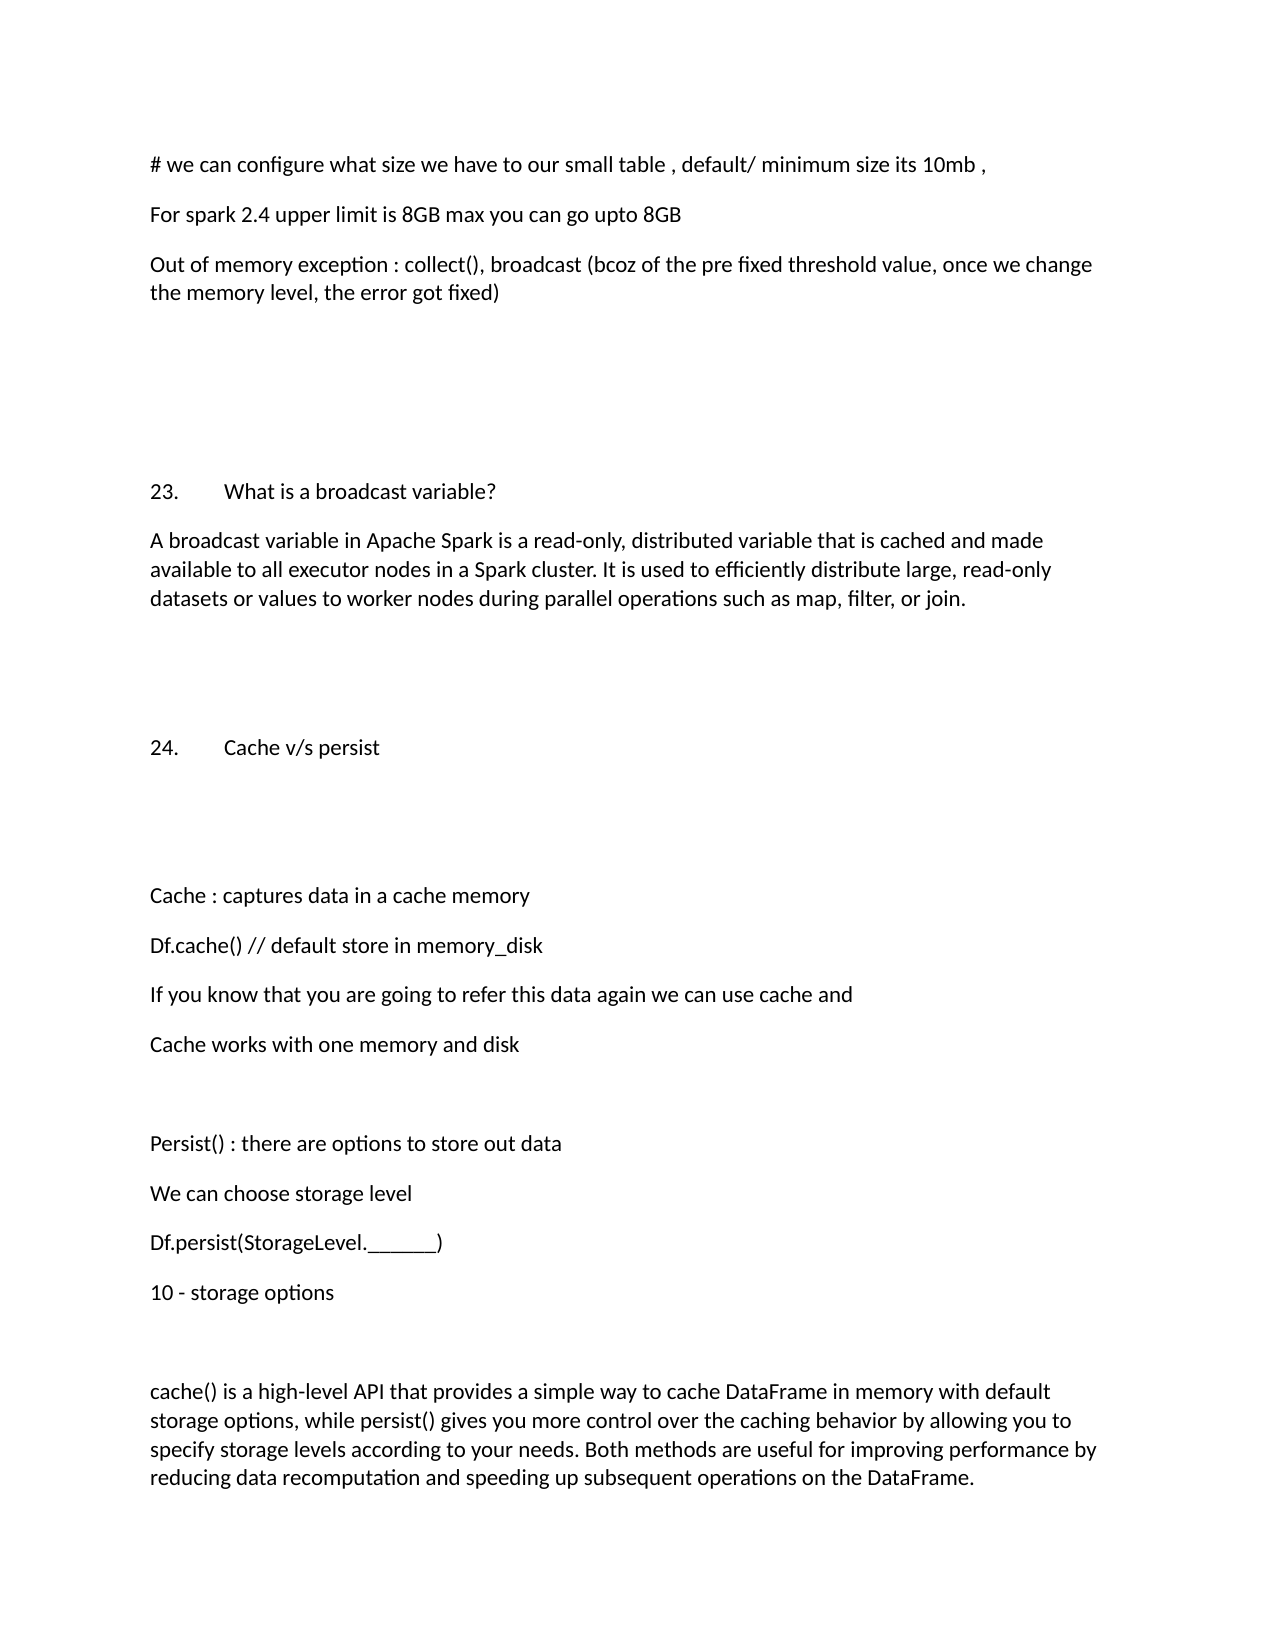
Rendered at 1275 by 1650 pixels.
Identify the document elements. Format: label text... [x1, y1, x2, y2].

text For spark 2.4 upper limit is 8GB max you can go upto 8GB [150, 199, 1125, 228]
text Cache works with one memory and disk [150, 1029, 1125, 1058]
text If you know that you are going to refer this data again we can use cache and [150, 980, 1125, 1009]
text 10 - storage options [150, 1277, 1125, 1306]
text We can choose storage level [150, 1178, 1125, 1207]
text Persist() : there are options to store out data [150, 1129, 1125, 1157]
text Out of memory exception : collect(), broadcast (bcoz of the pre fixed threshold value, once we change the memory level, the error got fixed) [150, 249, 1125, 307]
text cache() is a high-level API that provides a simple way to cache DataFrame in memory with default storage options, while persist() gives you more control over the caching behavior by allowing you to specify storage levels according to your needs. Both methods are useful for improving performance by reducing data recomputation and speeding up subsequent operations on the DataFrame. [150, 1377, 1125, 1492]
text 24. Cache v/s persist [150, 732, 1125, 761]
text A broadcast variable in Apache Spark is a read-only, distributed variable that is cached and made available to all executor nodes in a Spark cluster. It is used to efficiently distribute large, read-only datasets or values to worker nodes during parallel operations such as map, filter, or join. [150, 526, 1125, 612]
text 23. What is a broadcast variable? [150, 476, 1125, 505]
text Cache : captures data in a cache memory [150, 881, 1125, 909]
text Df.cache() // default store in memory_disk [150, 930, 1125, 959]
text Df.persist(StorageLevel.______) [150, 1228, 1125, 1257]
text # we can configure what size we have to our small table , default/ minimum size its 10mb , [150, 150, 1125, 179]
